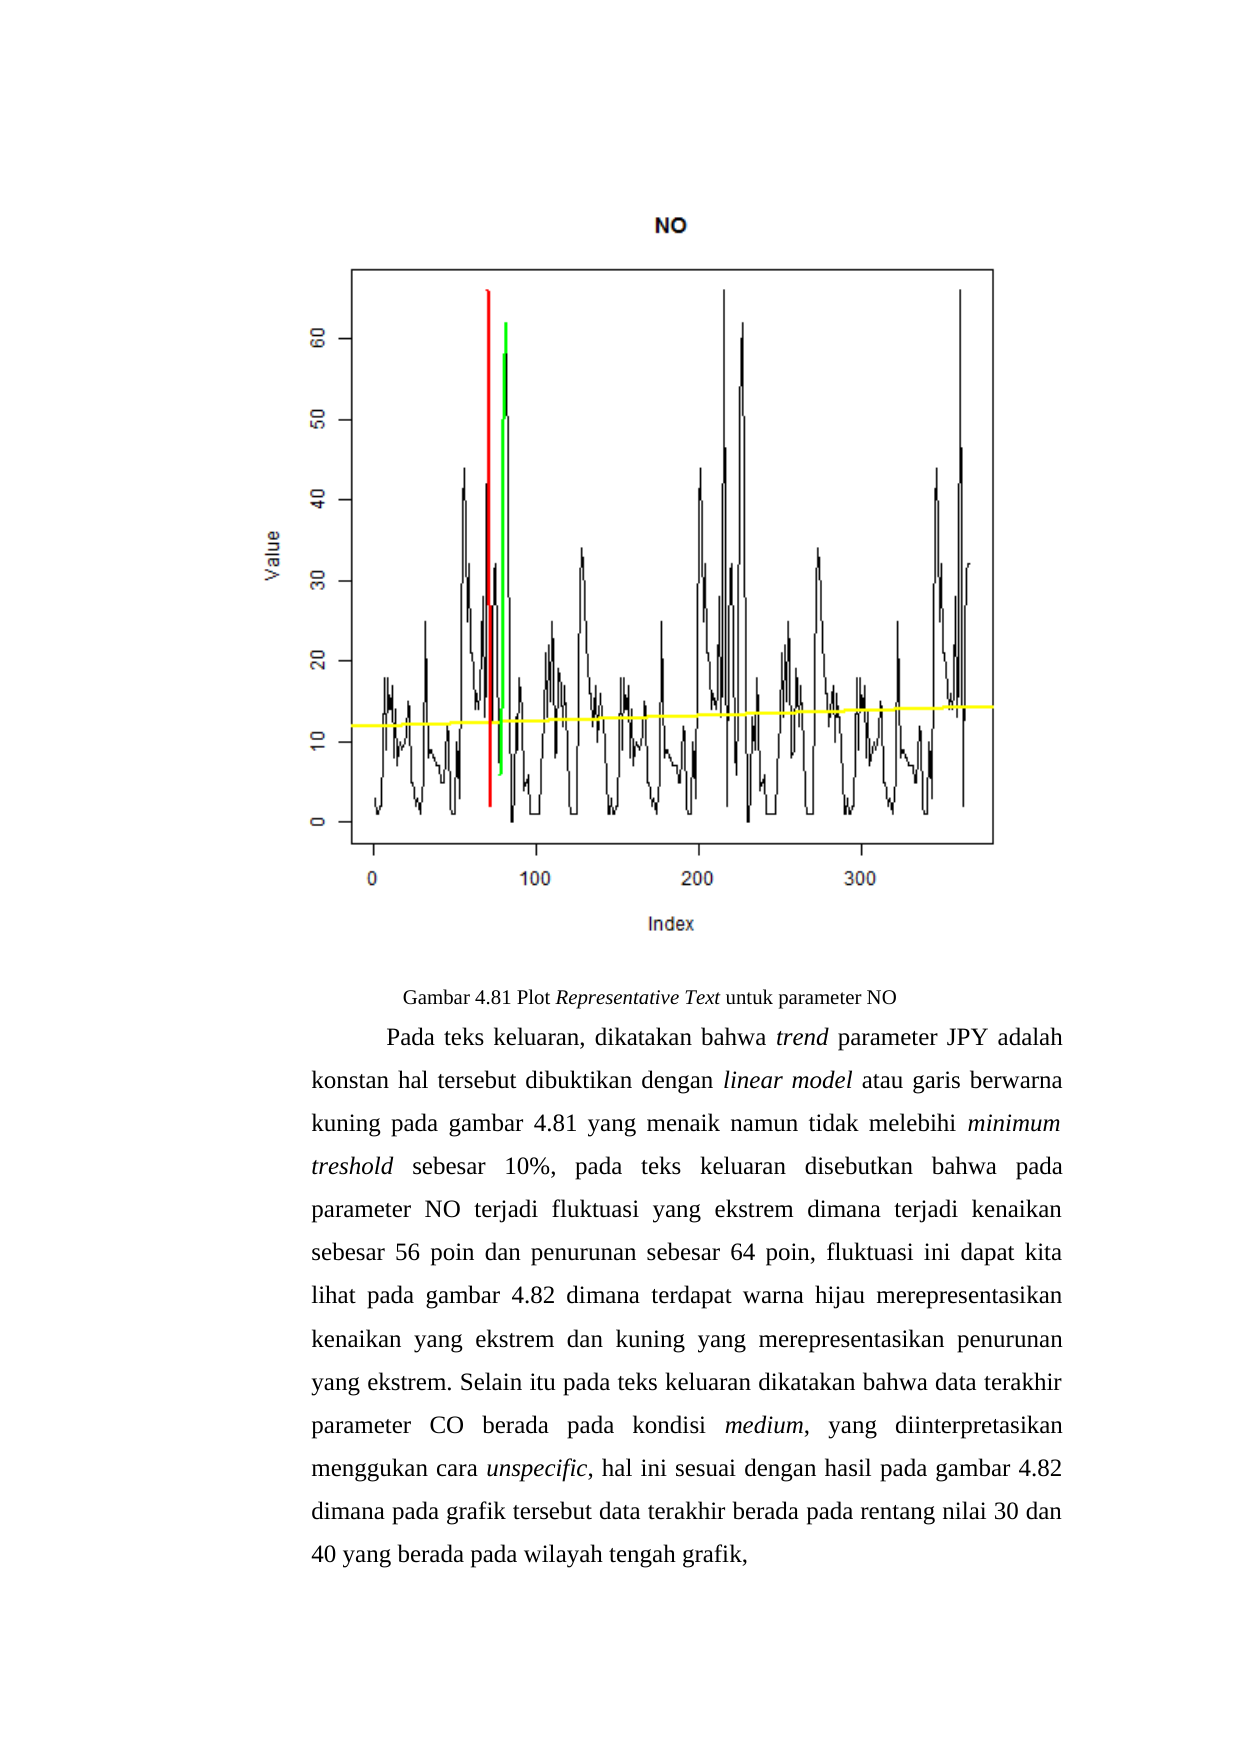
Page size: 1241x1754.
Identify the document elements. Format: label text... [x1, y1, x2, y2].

text Pada teks keluaran, dikatakan bahwa trend parameter JPY adalah konstan hal tersebut dibuktikan dengan linear model atau garis berwarna kuning pada gambar 4.81 yang menaik namun tidak melebihi minimum treshold sebesar 10%, pada teks keluaran disebutkan bahwa pada parameter NO terjadi fluktuasi yang ekstrem dimana terjadi kenaikan sebesar 56 poin dan penurunan sebesar 64 poin, fluktuasi ini dapat kita lihat pada gambar 4.82 dimana terdapat warna hijau merepresentasikan kenaikan yang ekstrem dan kuning yang merepresentasikan penurunan yang ekstrem. Selain itu pada teks keluaran dikatakan bahwa data terakhir parameter CO berada pada kondisi medium, yang diinterpretasikan menggukan cara unspecific, hal ini sesuai dengan hasil pada gambar 4.82 dimana pada grafik tersebut data terakhir berada pada rentang nilai 30 dan 40 yang berada pada wilayah tengah grafik, [311, 1022, 1063, 1568]
picture [259, 177, 1041, 959]
